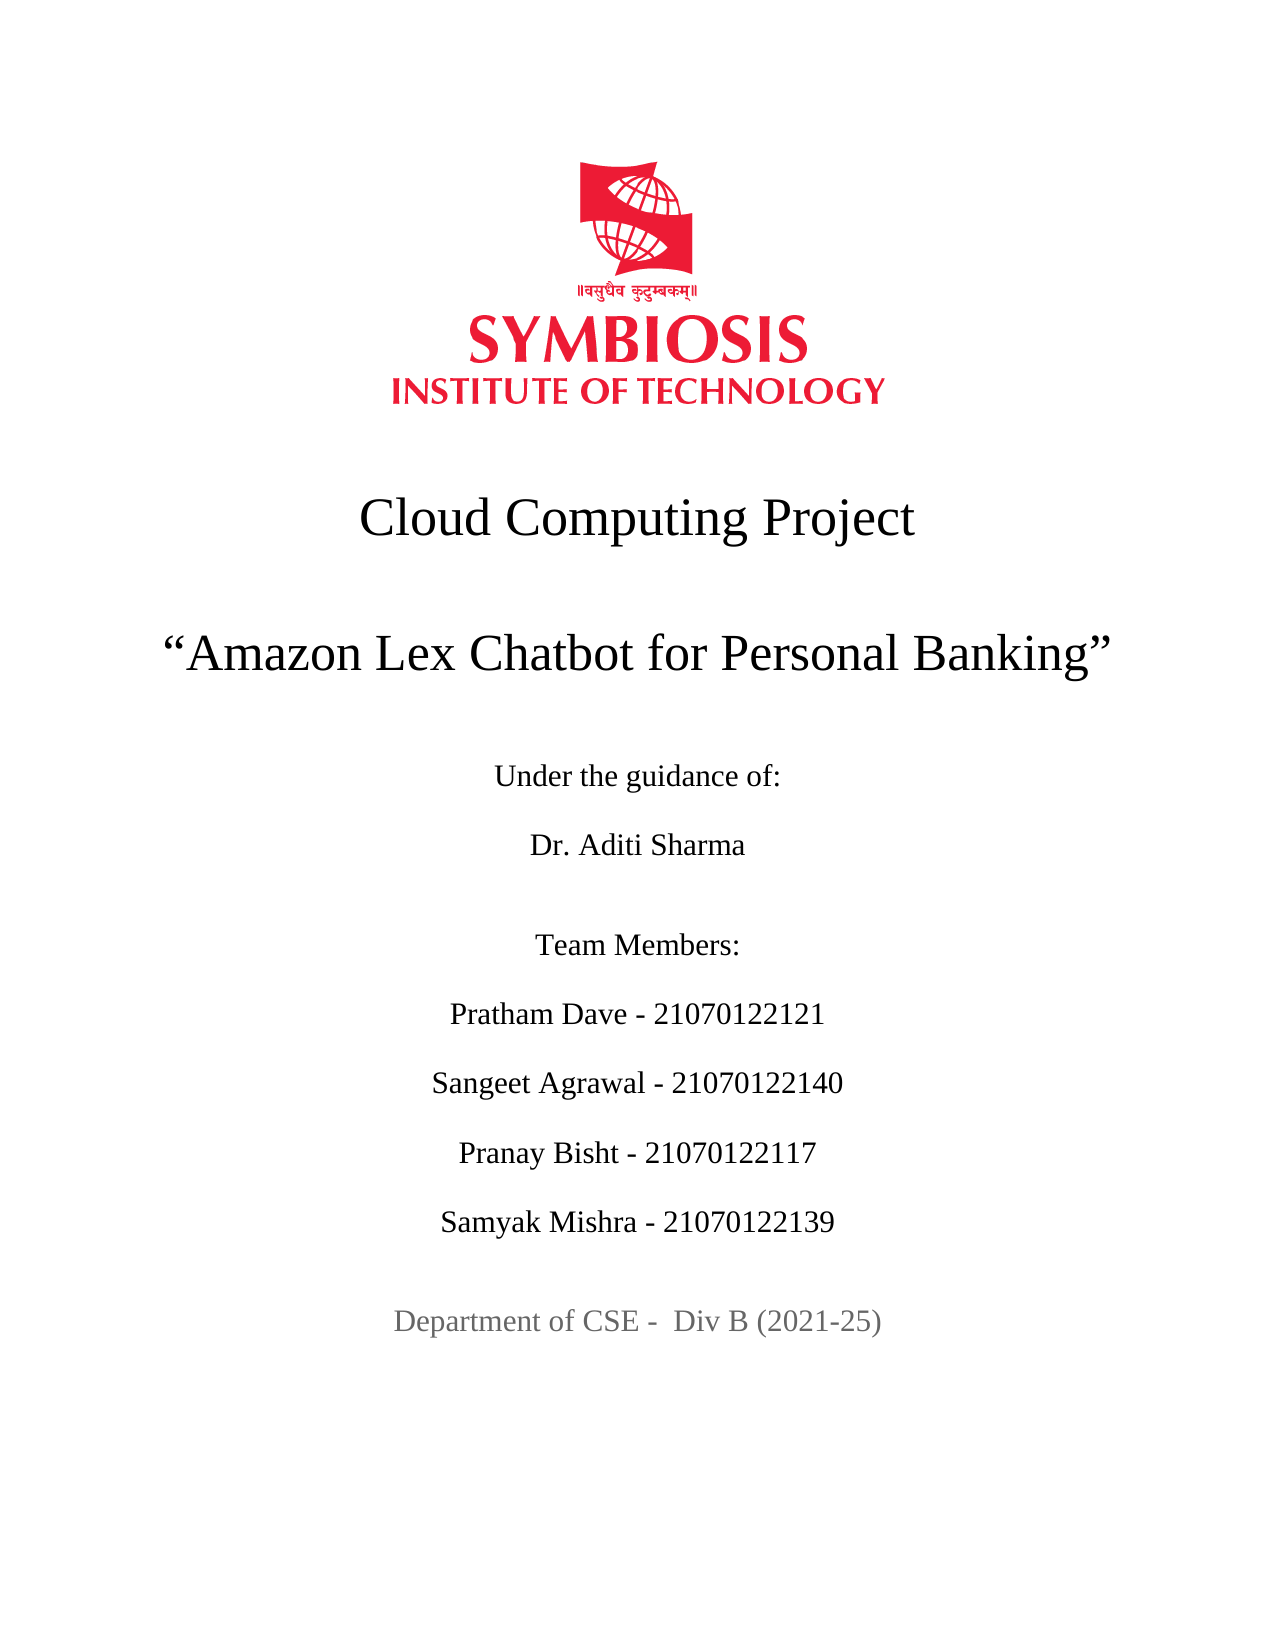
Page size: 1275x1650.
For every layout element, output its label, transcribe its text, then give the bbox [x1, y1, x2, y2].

subtitle Department of CSE - Div B (2021-25) [150, 1303, 1125, 1339]
subtitle Samyak Mishra - 21070122139 [150, 1203, 1125, 1239]
subtitle Dr. Aditi Sharma [150, 827, 1125, 863]
subtitle Pratham Dave - 21070122121 [150, 995, 1125, 1031]
title Cloud Computing Project [150, 485, 1125, 547]
subtitle Pranay Bisht - 21070122117 [150, 1134, 1125, 1170]
subtitle Sangeet Agrawal - 21070122140 [150, 1065, 1125, 1101]
title “Amazon Lex Chatbot for Personal Banking” [150, 622, 1125, 682]
picture [349, 150, 926, 413]
subtitle Under the guidance of: [150, 757, 1125, 793]
subtitle Team Members: [150, 926, 1125, 962]
